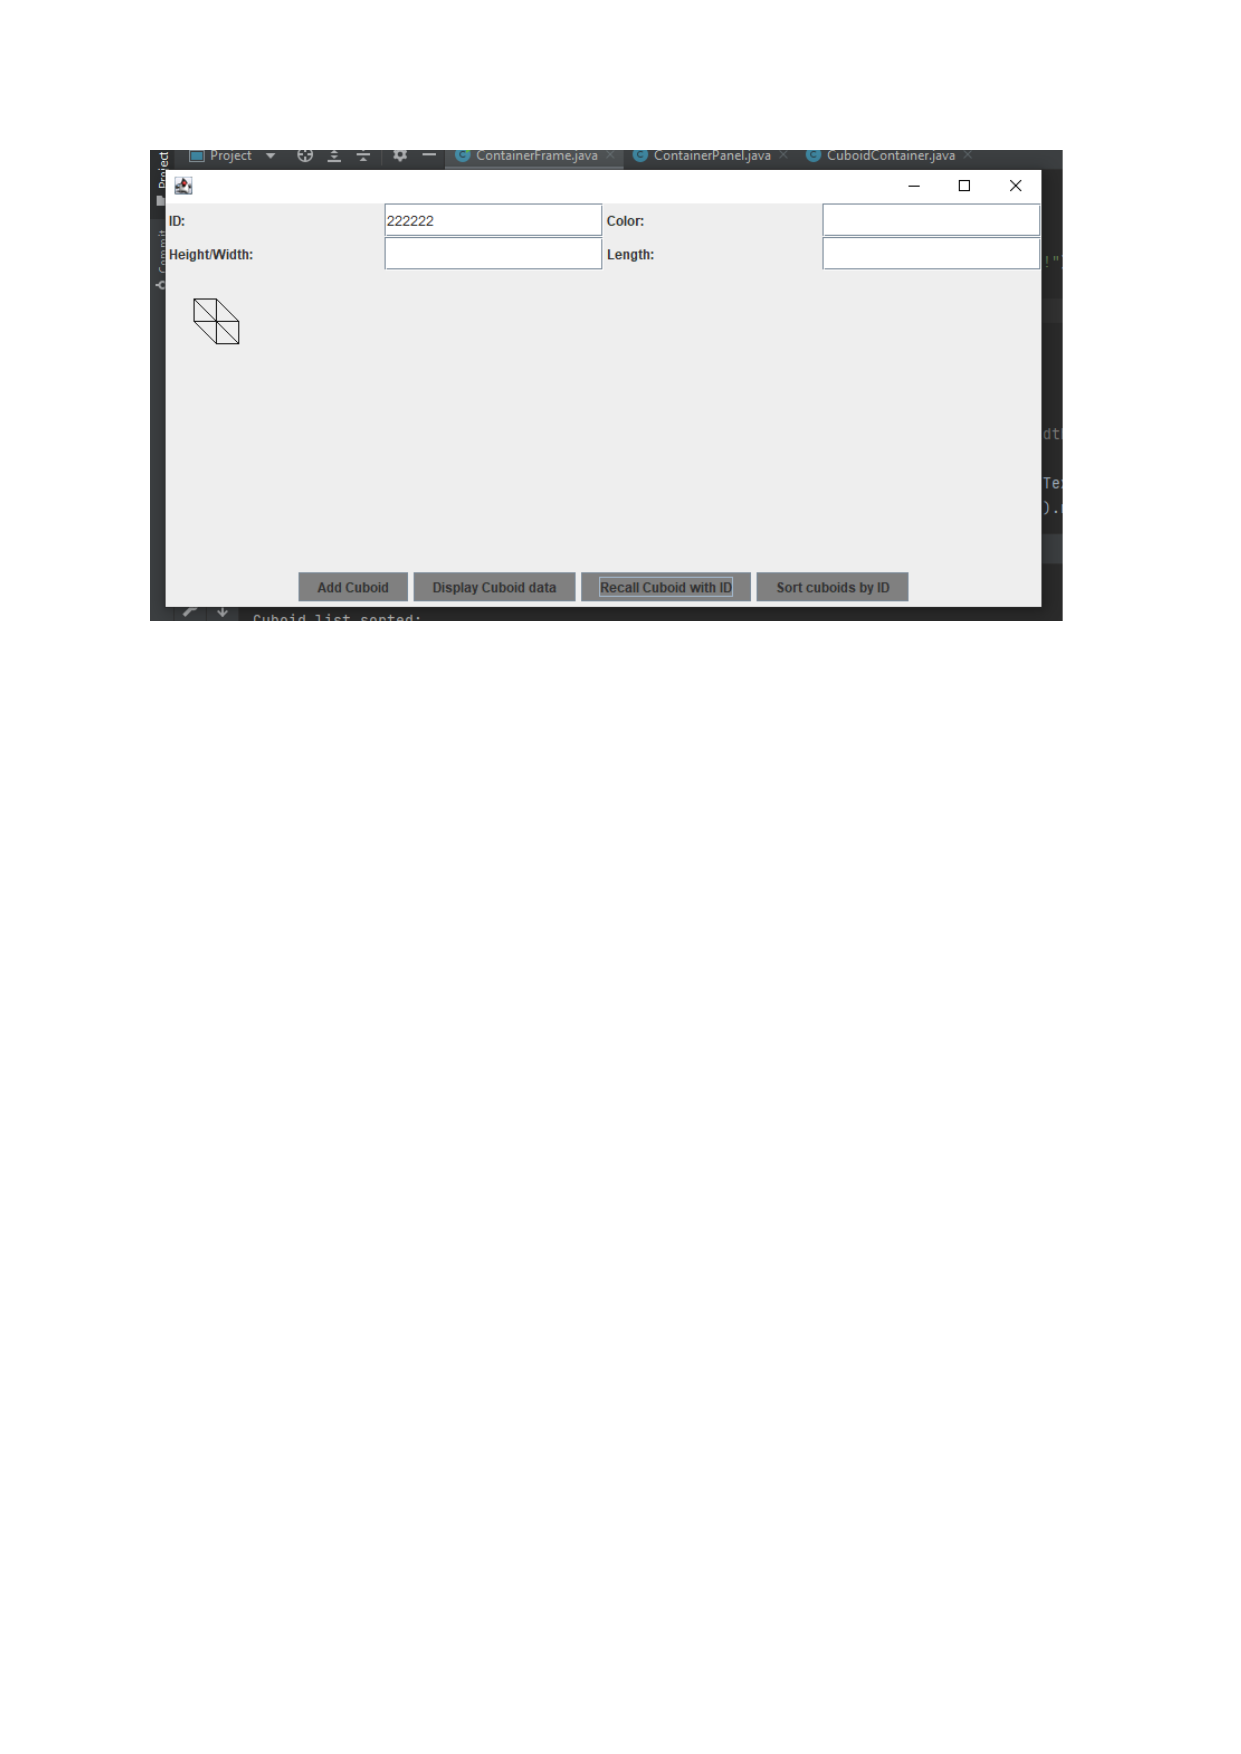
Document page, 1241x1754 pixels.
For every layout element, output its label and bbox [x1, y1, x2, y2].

picture [150, 150, 1063, 621]
